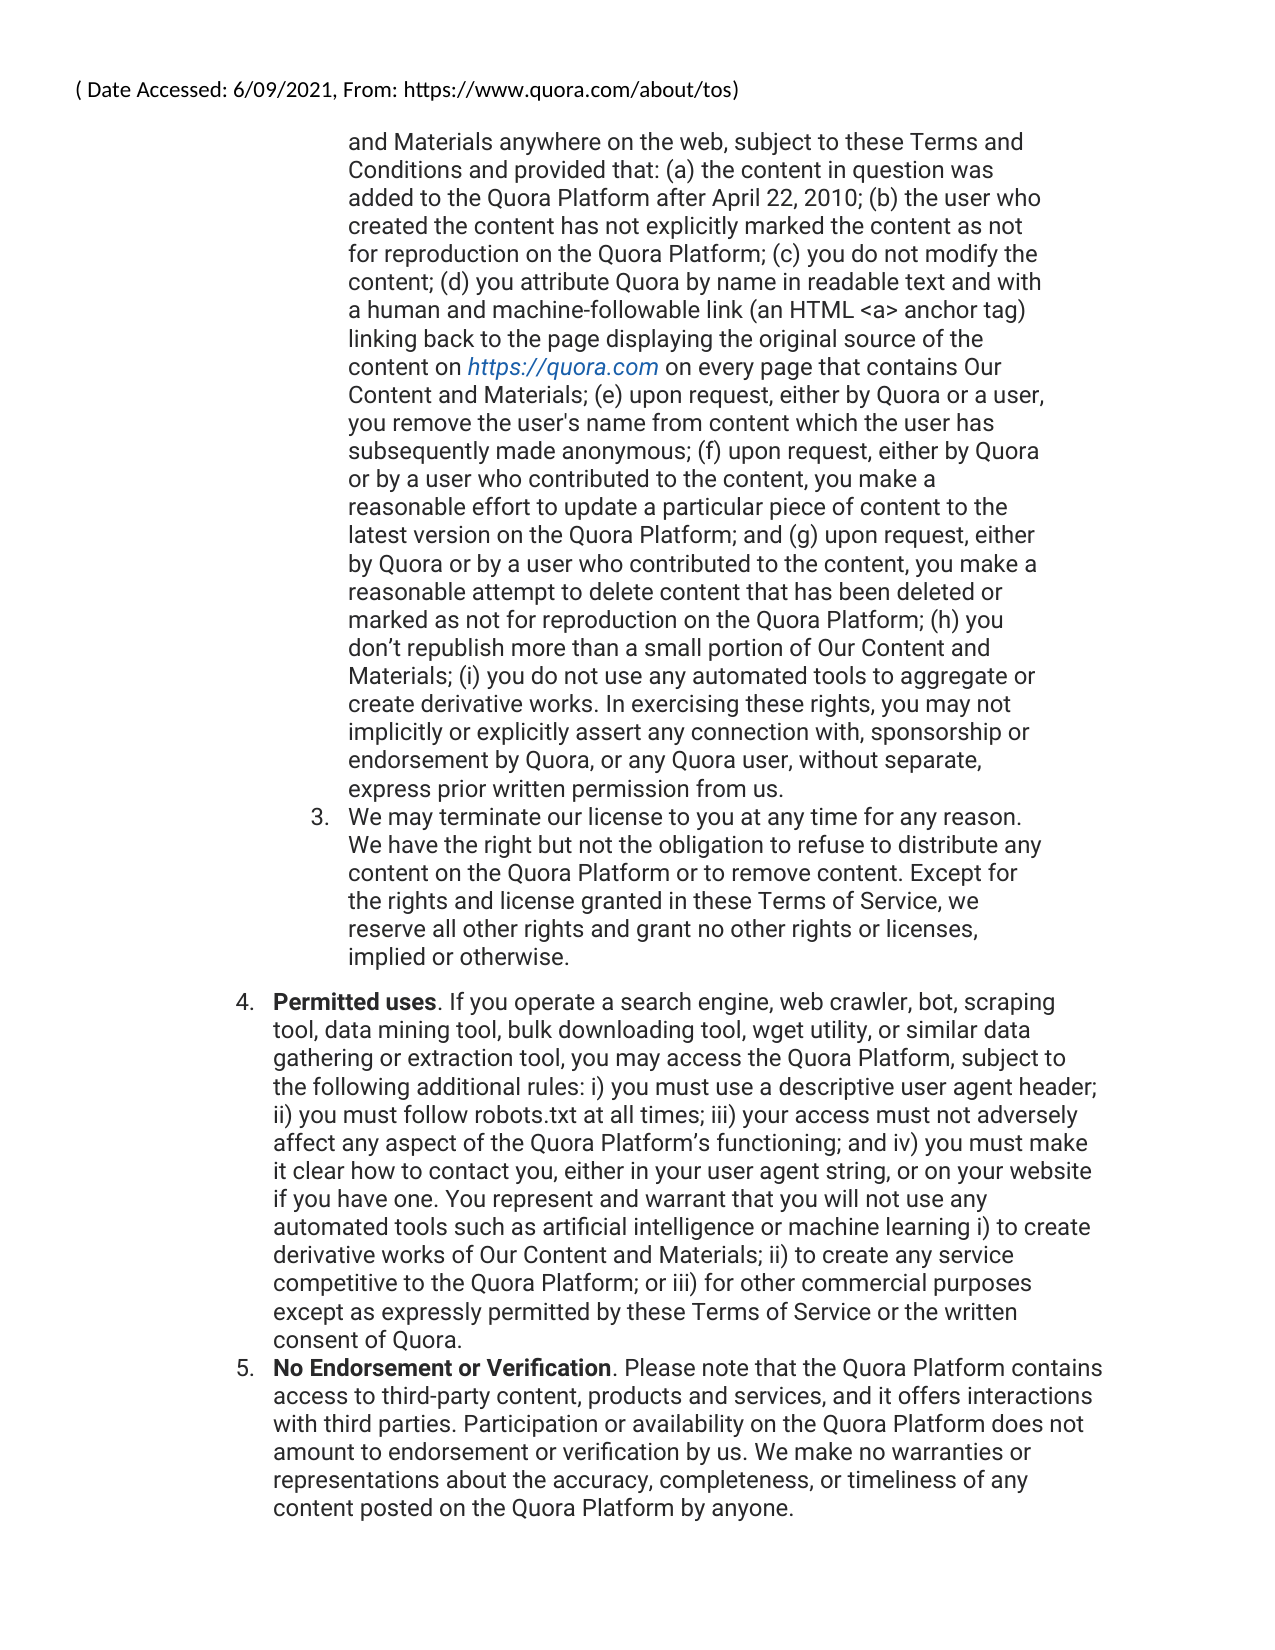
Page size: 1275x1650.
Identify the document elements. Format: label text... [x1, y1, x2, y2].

list We may terminate our license to you at any time for any reason. We have the right but not the obligation to refuse to distribute any content on the Quora Platform or to remove content. Except for the rights and license granted in these Terms of Service, we reserve all other rights and grant no other rights or licenses, implied or otherwise. [310, 803, 1056, 988]
list Permitted uses. If you operate a search engine, web crawler, bot, scraping tool, data mining tool, bulk downloading tool, wget utility, or similar data gathering or extraction tool, you may access the Quora Platform, subject to the following additional rules: i) you must use a descriptive user agent header; ii) you must follow robots.txt at all times; iii) your access must not adversely affect any aspect of the Quora Platform’s functioning; and iv) you must make it clear how to contact you, either in your user agent string, or on your website if you have one. You represent and warrant that you will not use any automated tools such as artificial intelligence or machine learning i) to create derivative works of Our Content and Materials; ii) to create any service competitive to the Quora Platform; or iii) for other commercial purposes except as expressly permitted by these Terms of Service or the written consent of Quora. [235, 988, 1104, 1354]
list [310, 128, 1056, 803]
list No Endorsement or Verification. Please note that the Quora Platform contains access to third-party content, products and services, and it offers interactions with third parties. Participation or availability on the Quora Platform does not amount to endorsement or verification by us. We make no warranties or representations about the accuracy, completeness, or timeliness of any content posted on the Quora Platform by anyone. [235, 1354, 1104, 1539]
